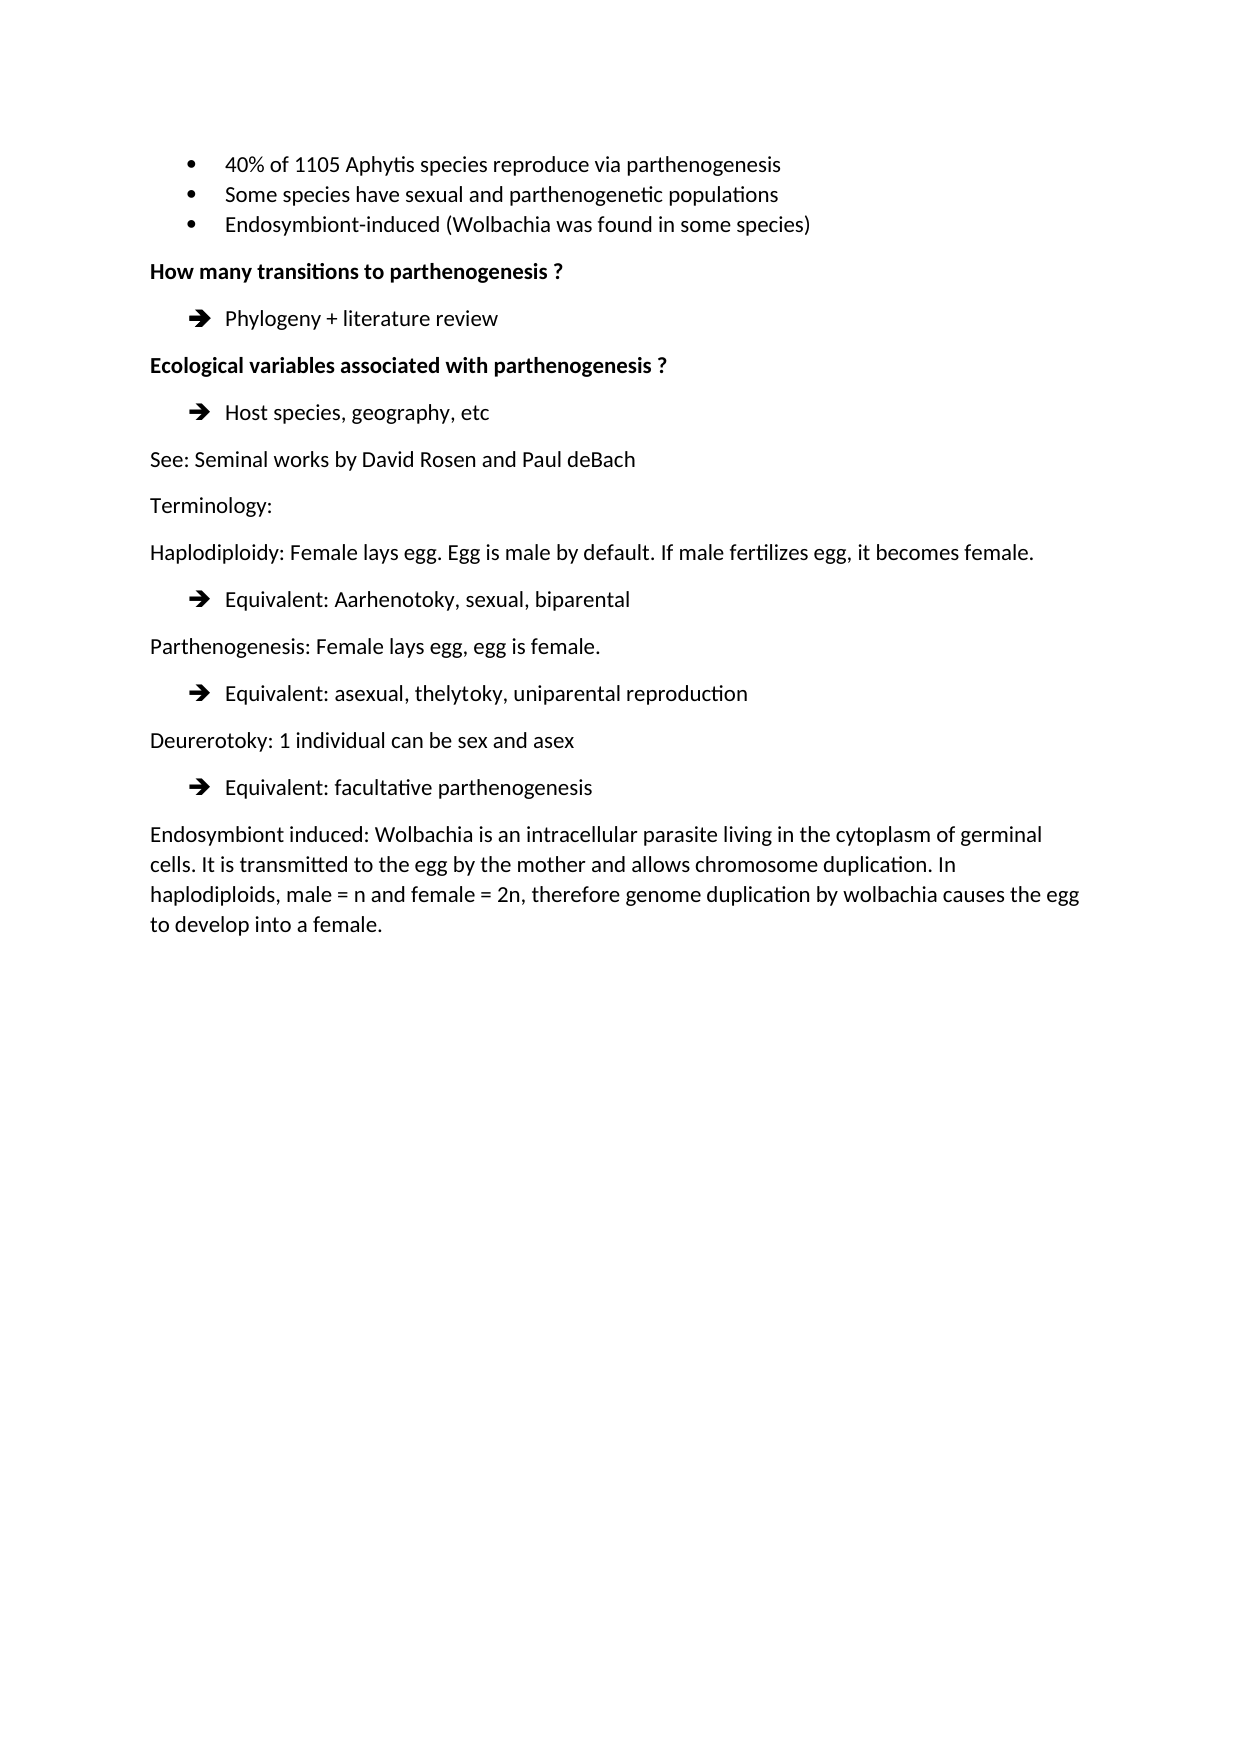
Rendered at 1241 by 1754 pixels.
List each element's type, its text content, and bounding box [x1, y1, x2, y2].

list Equivalent: Aarhenotoky, sexual, biparental [187, 585, 1090, 613]
text Parthenogenesis: Female lays egg, egg is female. [150, 632, 1090, 660]
text Haplodiploidy: Female lays egg. Egg is male by default. If male fertilizes egg, it becomes female. [150, 538, 1090, 567]
list Endosymbiont-induced (Wolbachia was found in some species) [187, 210, 1090, 238]
text How many transitions to parthenogenesis ? [150, 257, 1090, 285]
list Equivalent: facultative parthenogenesis [187, 773, 1090, 801]
text Ecological variables associated with parthenogenesis ? [150, 351, 1090, 379]
text See: Seminal works by David Rosen and Paul deBach [150, 445, 1090, 473]
list 40% of 1105 Aphytis species reproduce via parthenogenesis [187, 150, 1090, 178]
list Phylogeny + literature review [187, 304, 1090, 332]
list Some species have sexual and parthenogenetic populations [187, 180, 1090, 208]
list Equivalent: asexual, thelytoky, uniparental reproduction [187, 679, 1090, 707]
text Deurerotoky: 1 individual can be sex and asex [150, 726, 1090, 754]
text Endosymbiont induced: Wolbachia is an intracellular parasite living in the cytoplasm of germinal cells. It is transmitted to the egg by the mother and allows chromosome duplication. In haplodiploids, male = n and female = 2n, therefore genome duplication by wolbachia causes the egg to develop into a female. [150, 820, 1090, 938]
list Host species, geography, etc [187, 398, 1090, 426]
text Terminology: [150, 492, 1090, 520]
